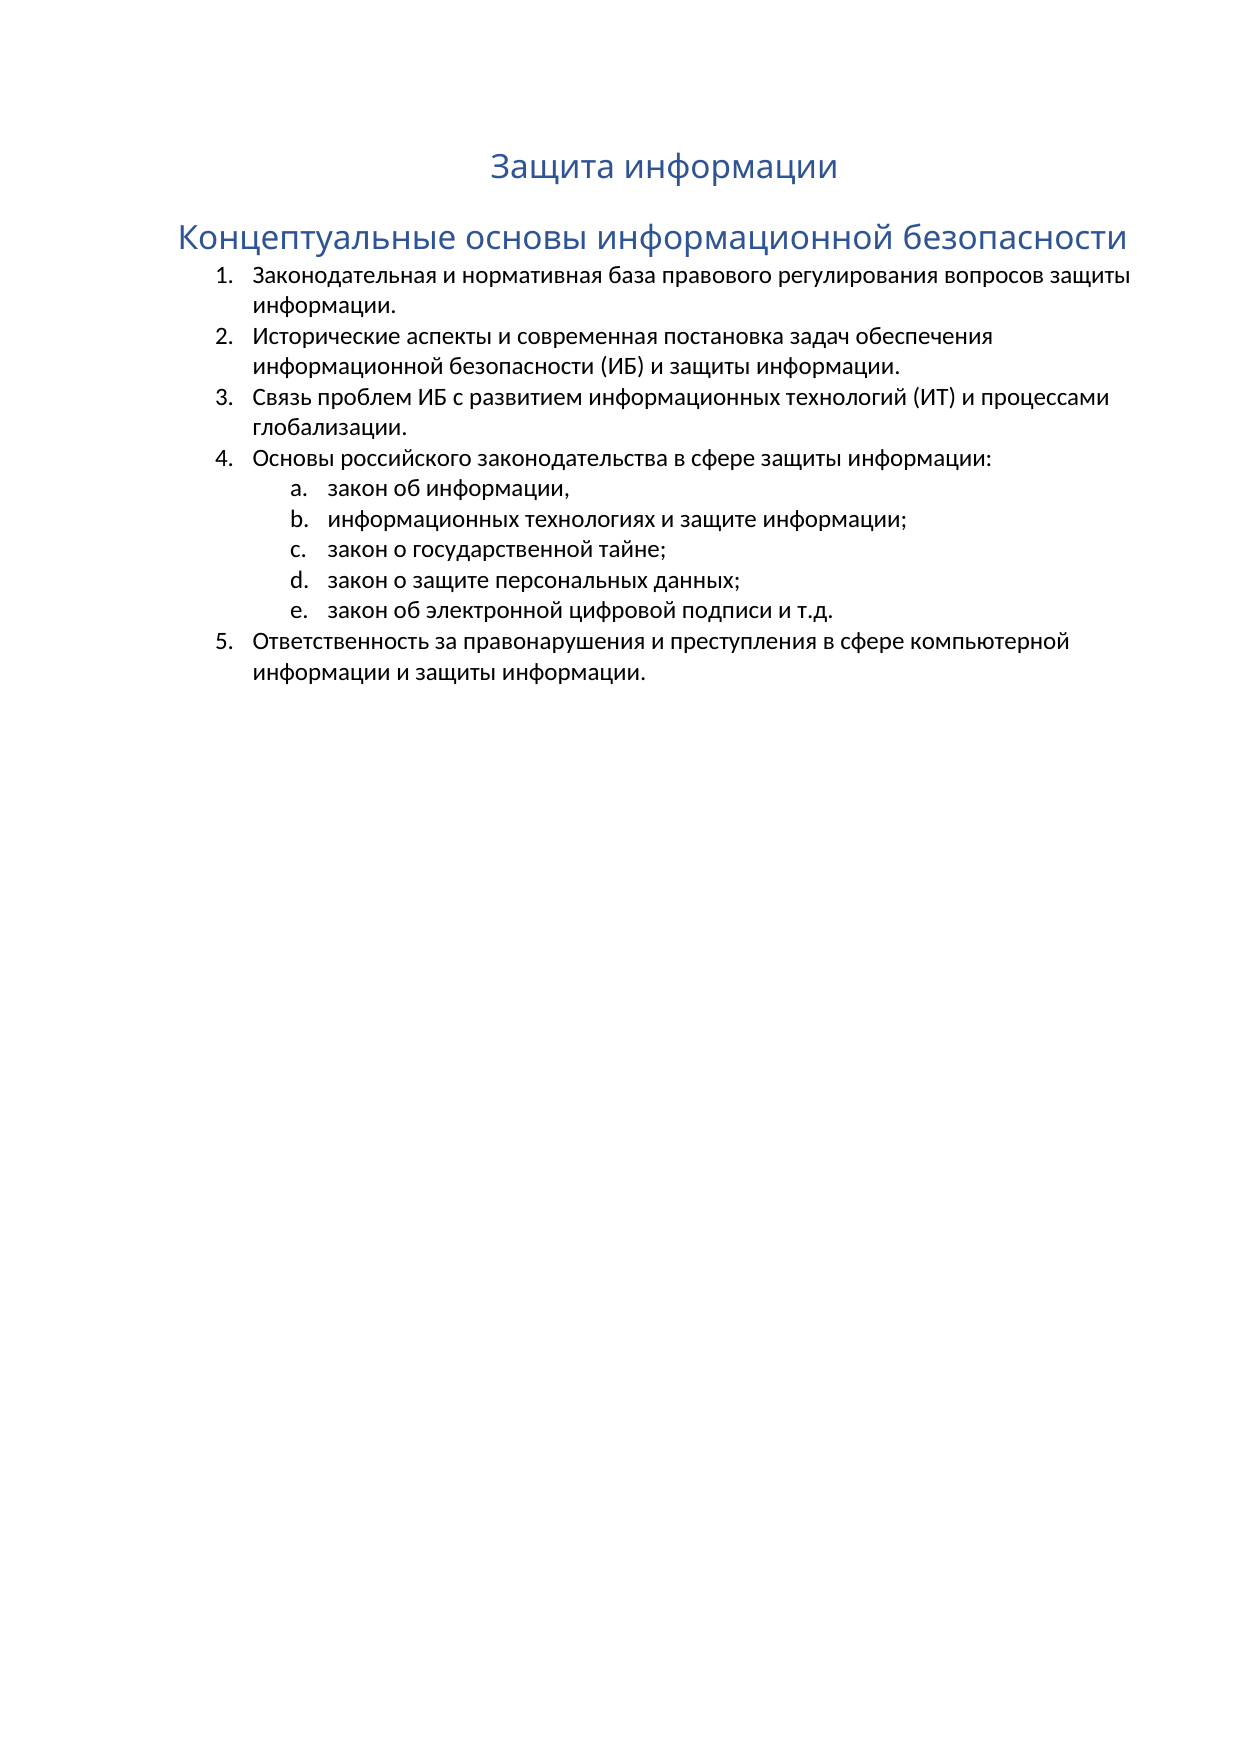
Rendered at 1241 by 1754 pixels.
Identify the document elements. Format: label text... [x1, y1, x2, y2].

list Исторические аспекты и современная постановка задач обеспечения информационной безопасности (ИБ) и защиты информации. [215, 320, 1152, 381]
list закон о защите персональных данных; [290, 564, 1152, 595]
list закон об электронной цифровой подписи и т.д. [290, 595, 1152, 625]
list информационных технологиях и защите информации; [290, 503, 1152, 534]
list Связь проблем ИБ с развитием информационных технологий (ИТ) и процессами глобализации. [215, 381, 1152, 442]
list закон о государственной тайне; [290, 534, 1152, 564]
list закон об информации, [290, 473, 1152, 503]
list Законодательная и нормативная база правового регулирования вопросов защиты информации. [215, 259, 1152, 320]
subtitle Защита информации [177, 143, 1152, 188]
list Основы российского законодательства в сфере защиты информации: [215, 442, 1152, 473]
list Ответственность за правонарушения и преступления в сфере компьютерной информации и защиты информации. [215, 625, 1152, 686]
subtitle Концептуальные основы информационной безопасности [177, 213, 1152, 259]
